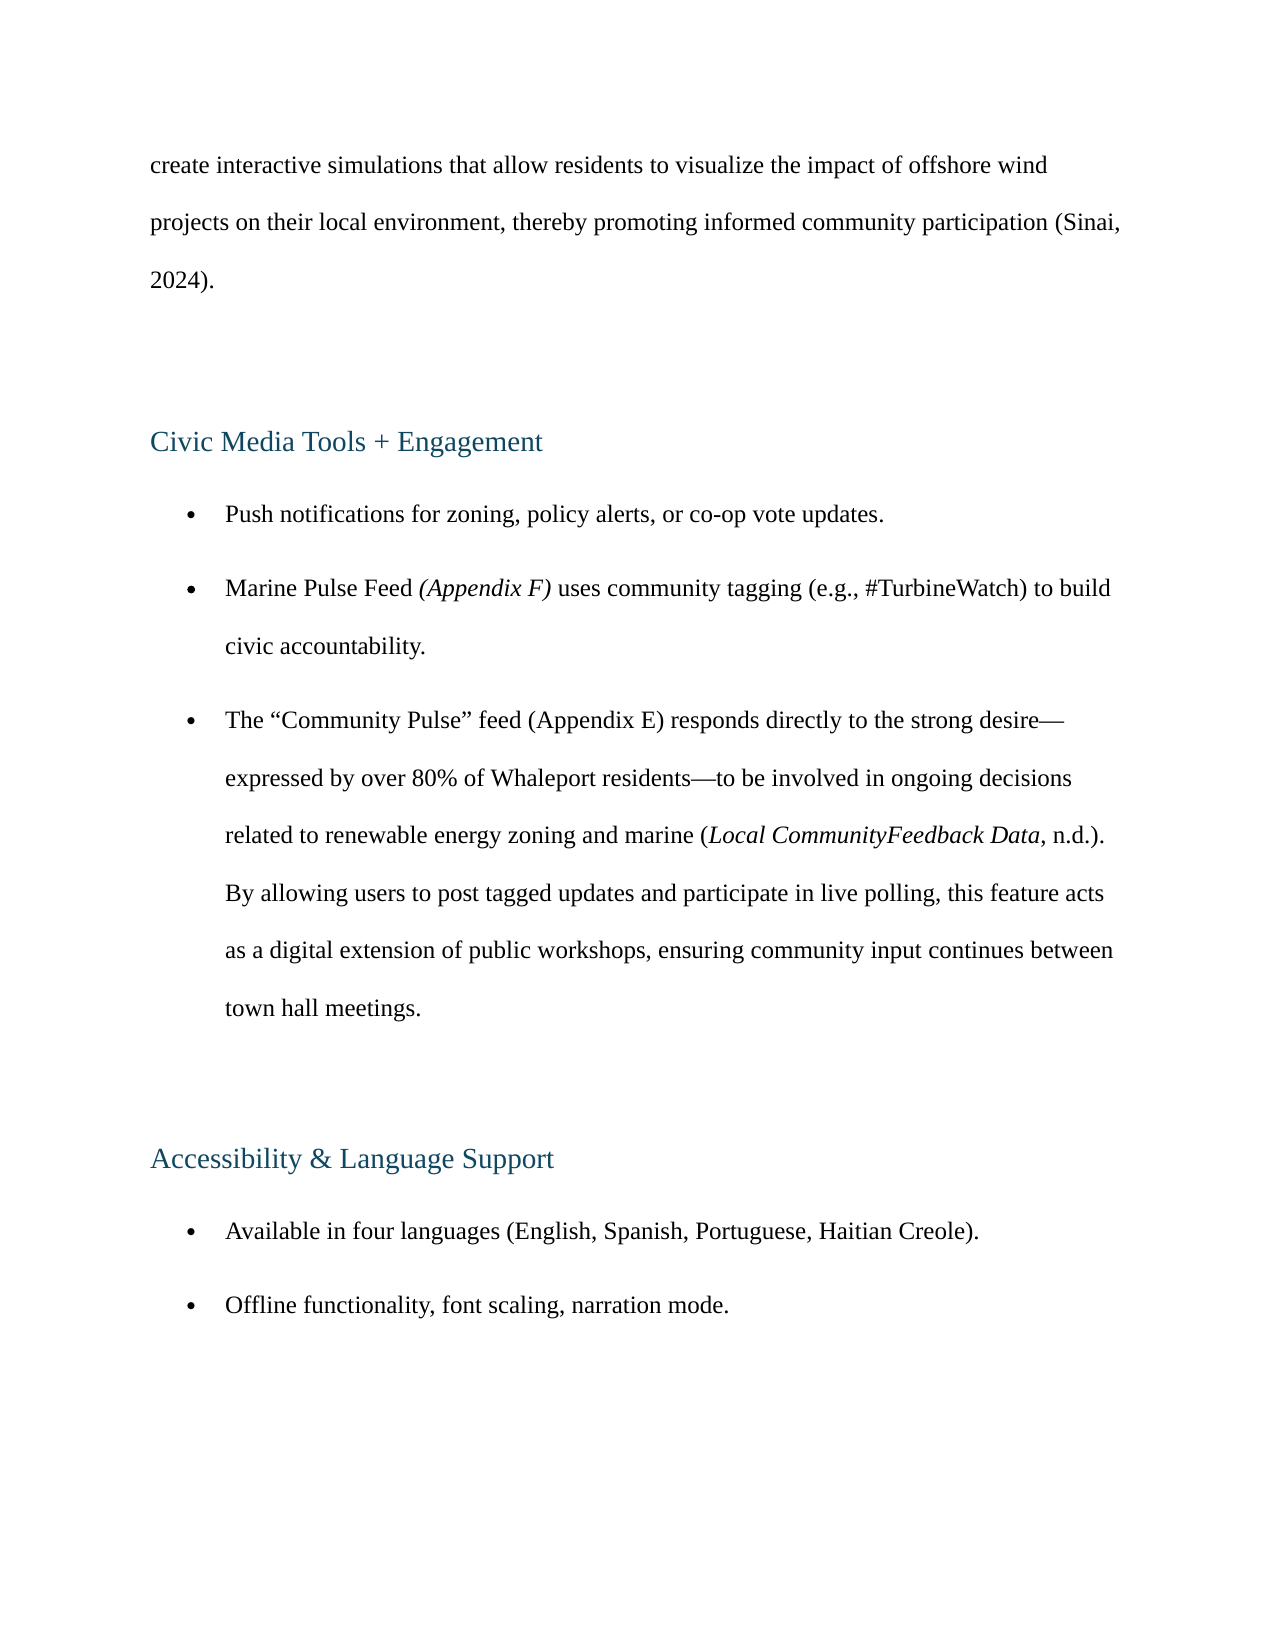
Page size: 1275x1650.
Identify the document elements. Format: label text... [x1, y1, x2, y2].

subtitle Accessibility & Language Support [150, 1141, 1125, 1174]
list Available in four languages (English, Spanish, Portuguese, Haitian Creole). [187, 1216, 1125, 1245]
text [150, 150, 1125, 294]
list Offline functionality, font scaling, narration mode. [187, 1291, 1125, 1319]
list Marine Pulse Feed (Appendix F) uses community tagging (e.g., #TurbineWatch) to build civic accountability. [187, 573, 1125, 660]
list Push notifications for zoning, policy alerts, or co-op vote updates. [187, 499, 1125, 528]
subtitle Civic Media Tools + Engagement [150, 424, 1125, 457]
list The “Community Pulse” feed (Appendix E) responds directly to the strong desire—expressed by over 80% of Whaleport residents—to be involved in ongoing decisions related to renewable energy zoning and marine (Local CommunityFeedback Data, n.d.). By allowing users to post tagged updates and participate in live polling, this feature acts as a digital extension of public workshops, ensuring community input continues between town hall meetings. [187, 705, 1125, 1021]
